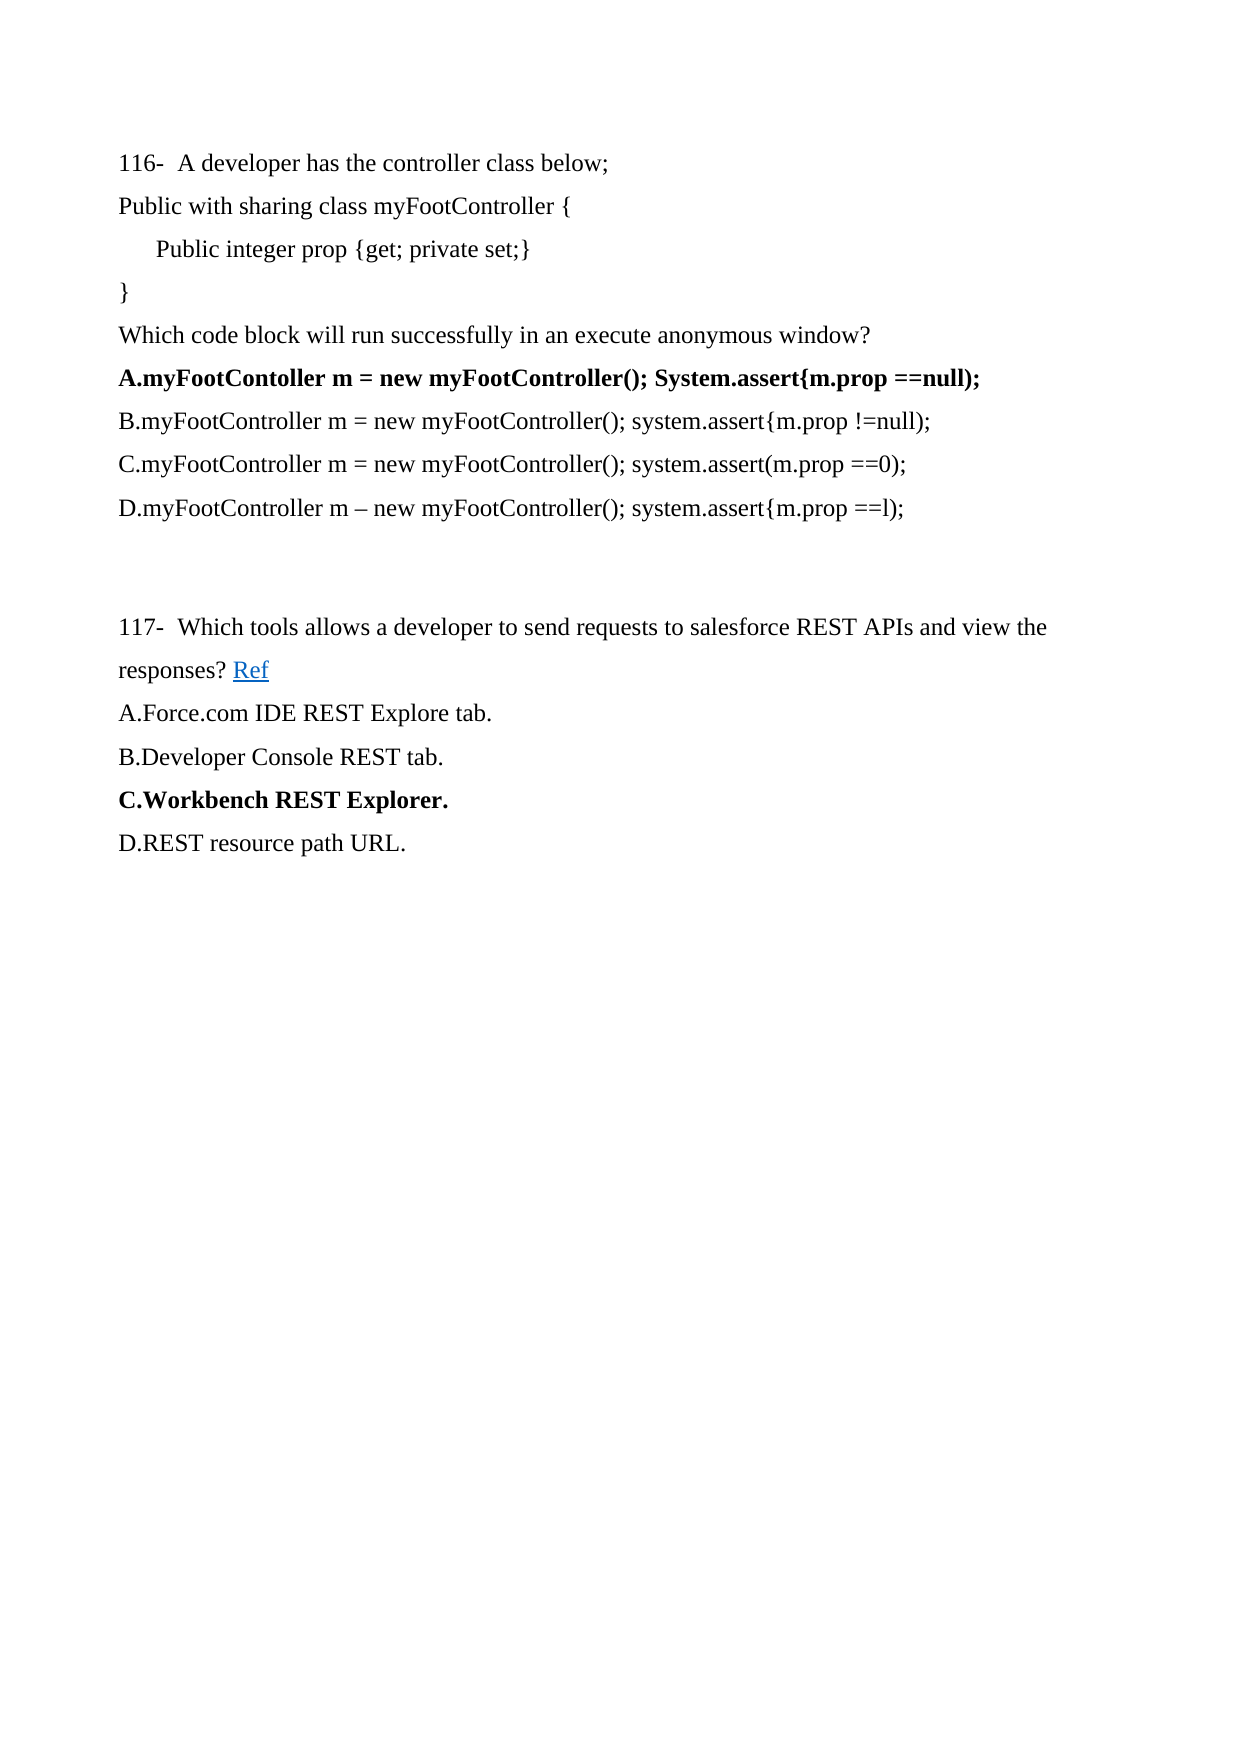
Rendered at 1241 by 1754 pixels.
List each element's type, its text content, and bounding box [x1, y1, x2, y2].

text 116- A developer has the controller class below; Public with sharing class myFootController { Public integer prop {get; private set;} } Which code block will run successfully in an execute anonymous window? A.myFootContoller m = new myFootController(); System.assert{m.prop ==null); B.myFootController m = new myFootController(); system.assert{m.prop !=null); C.myFootController m = new myFootController(); system.assert(m.prop ==0); D.myFootController m – new myFootController(); system.assert{m.prop ==l); [118, 148, 1122, 521]
text 117- Which tools allows a developer to send requests to salesforce REST APIs and view the responses? Ref A.Force.com IDE REST Explore tab. B.Developer Console REST tab. C.Workbench REST Explorer. D.REST resource path URL. [118, 612, 1122, 857]
